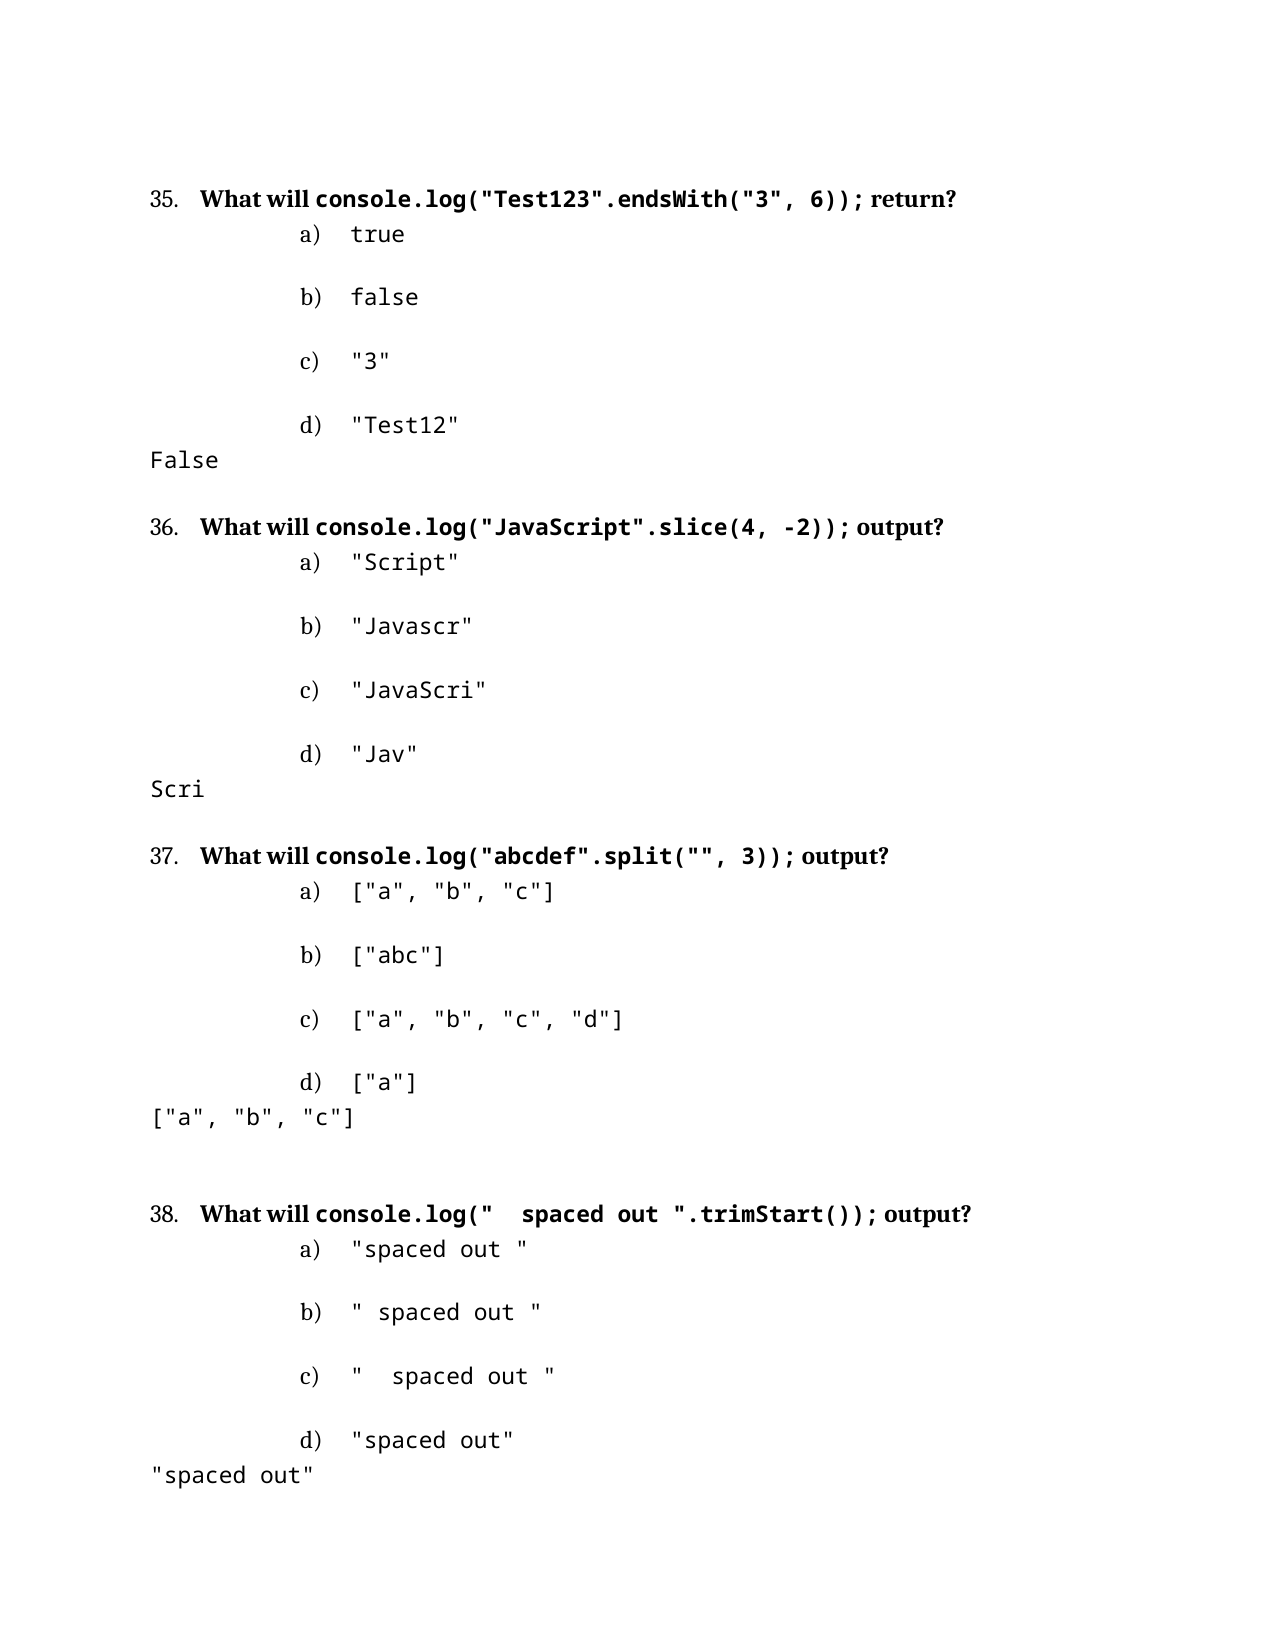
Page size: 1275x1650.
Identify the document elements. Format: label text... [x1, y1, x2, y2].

list " spaced out " [300, 1296, 1125, 1356]
list "3" [300, 345, 1125, 405]
list "Javascr" [300, 610, 1125, 670]
list "Jav" [300, 737, 1125, 769]
list "Script" [300, 546, 1125, 606]
list ["abc"] [300, 939, 1125, 999]
list "JavaScri" [300, 674, 1125, 734]
list What will console.log("Test123".endsWith("3", 6)); return? [150, 182, 1125, 214]
text Scri [150, 772, 1125, 804]
list What will console.log("JavaScript".slice(4, -2)); output? [150, 511, 1125, 542]
list "spaced out" [300, 1424, 1125, 1455]
list ["a", "b", "c", "d"] [300, 1002, 1125, 1062]
text False [150, 444, 1125, 475]
list " spaced out " [300, 1360, 1125, 1420]
list What will console.log("abcdef".split("", 3)); output? [150, 840, 1125, 871]
text "spaced out" [150, 1459, 1125, 1490]
list ["a", "b", "c"] [300, 875, 1125, 935]
list "spaced out " [300, 1232, 1125, 1292]
list false [300, 281, 1125, 341]
list "Test12" [300, 409, 1125, 440]
list true [300, 217, 1125, 277]
text ["a", "b", "c"] [150, 1101, 1125, 1161]
list ["a"] [300, 1066, 1125, 1097]
list What will console.log(" spaced out ".trimStart()); output? [150, 1197, 1125, 1229]
